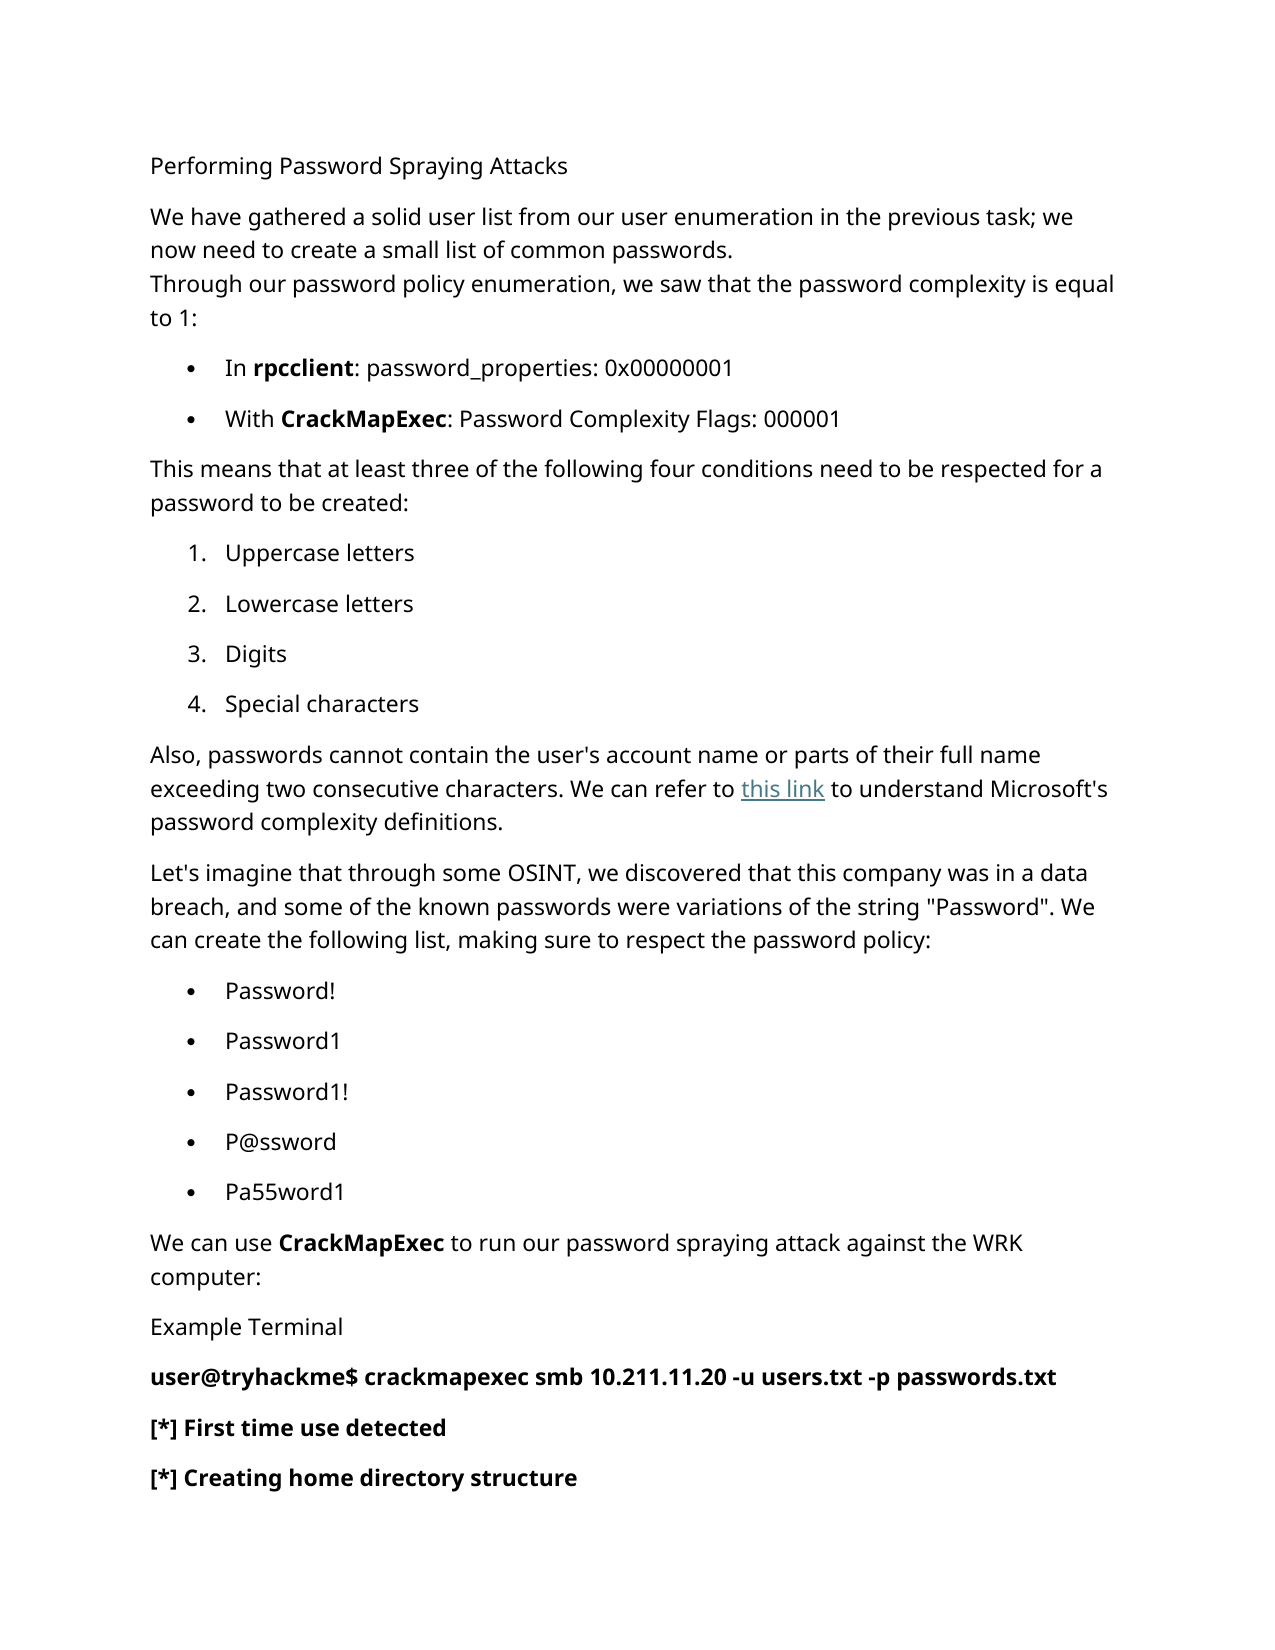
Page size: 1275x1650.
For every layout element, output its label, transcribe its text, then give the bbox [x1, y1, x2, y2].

list Password1 [187, 1025, 1125, 1056]
text We have gathered a solid user list from our user enumeration in the previous task; we now need to create a small list of common passwords. Through our password policy enumeration, we saw that the password complexity is equal to 1: [150, 200, 1125, 333]
text This means that at least three of the following four conditions need to be respected for a password to be created: [150, 453, 1125, 518]
text Performing Password Spraying Attacks [150, 150, 1125, 181]
list Lowercase letters [187, 587, 1125, 619]
list Pa55word1 [187, 1176, 1125, 1207]
list With CrackMapExec: Password Complexity Flags: 000001 [187, 402, 1125, 434]
list Digits [187, 638, 1125, 669]
text [*] First time use detected [150, 1412, 1125, 1443]
list Special characters [187, 688, 1125, 719]
text Example Terminal [150, 1311, 1125, 1342]
list P@ssword [187, 1126, 1125, 1157]
text We can use CrackMapExec to run our password spraying attack against the WRK computer: [150, 1227, 1125, 1292]
text Let's imagine that through some OSINT, we discovered that this company was in a data breach, and some of the known passwords were variations of the string "Password". We can create the following list, making sure to respect the password policy: [150, 857, 1125, 955]
text user@tryhackme$ crackmapexec smb 10.211.11.20 -u users.txt -p passwords.txt [150, 1361, 1125, 1392]
list Uppercase letters [187, 537, 1125, 568]
list Password! [187, 974, 1125, 1006]
list In rpcclient: password_properties: 0x00000001 [187, 352, 1125, 383]
text [*] Creating home directory structure [150, 1462, 1125, 1493]
text Also, passwords cannot contain the user's account name or parts of their full name exceeding two consecutive characters. We can refer to this link to understand Microsoft's password complexity definitions. [150, 739, 1125, 837]
list Password1! [187, 1075, 1125, 1107]
